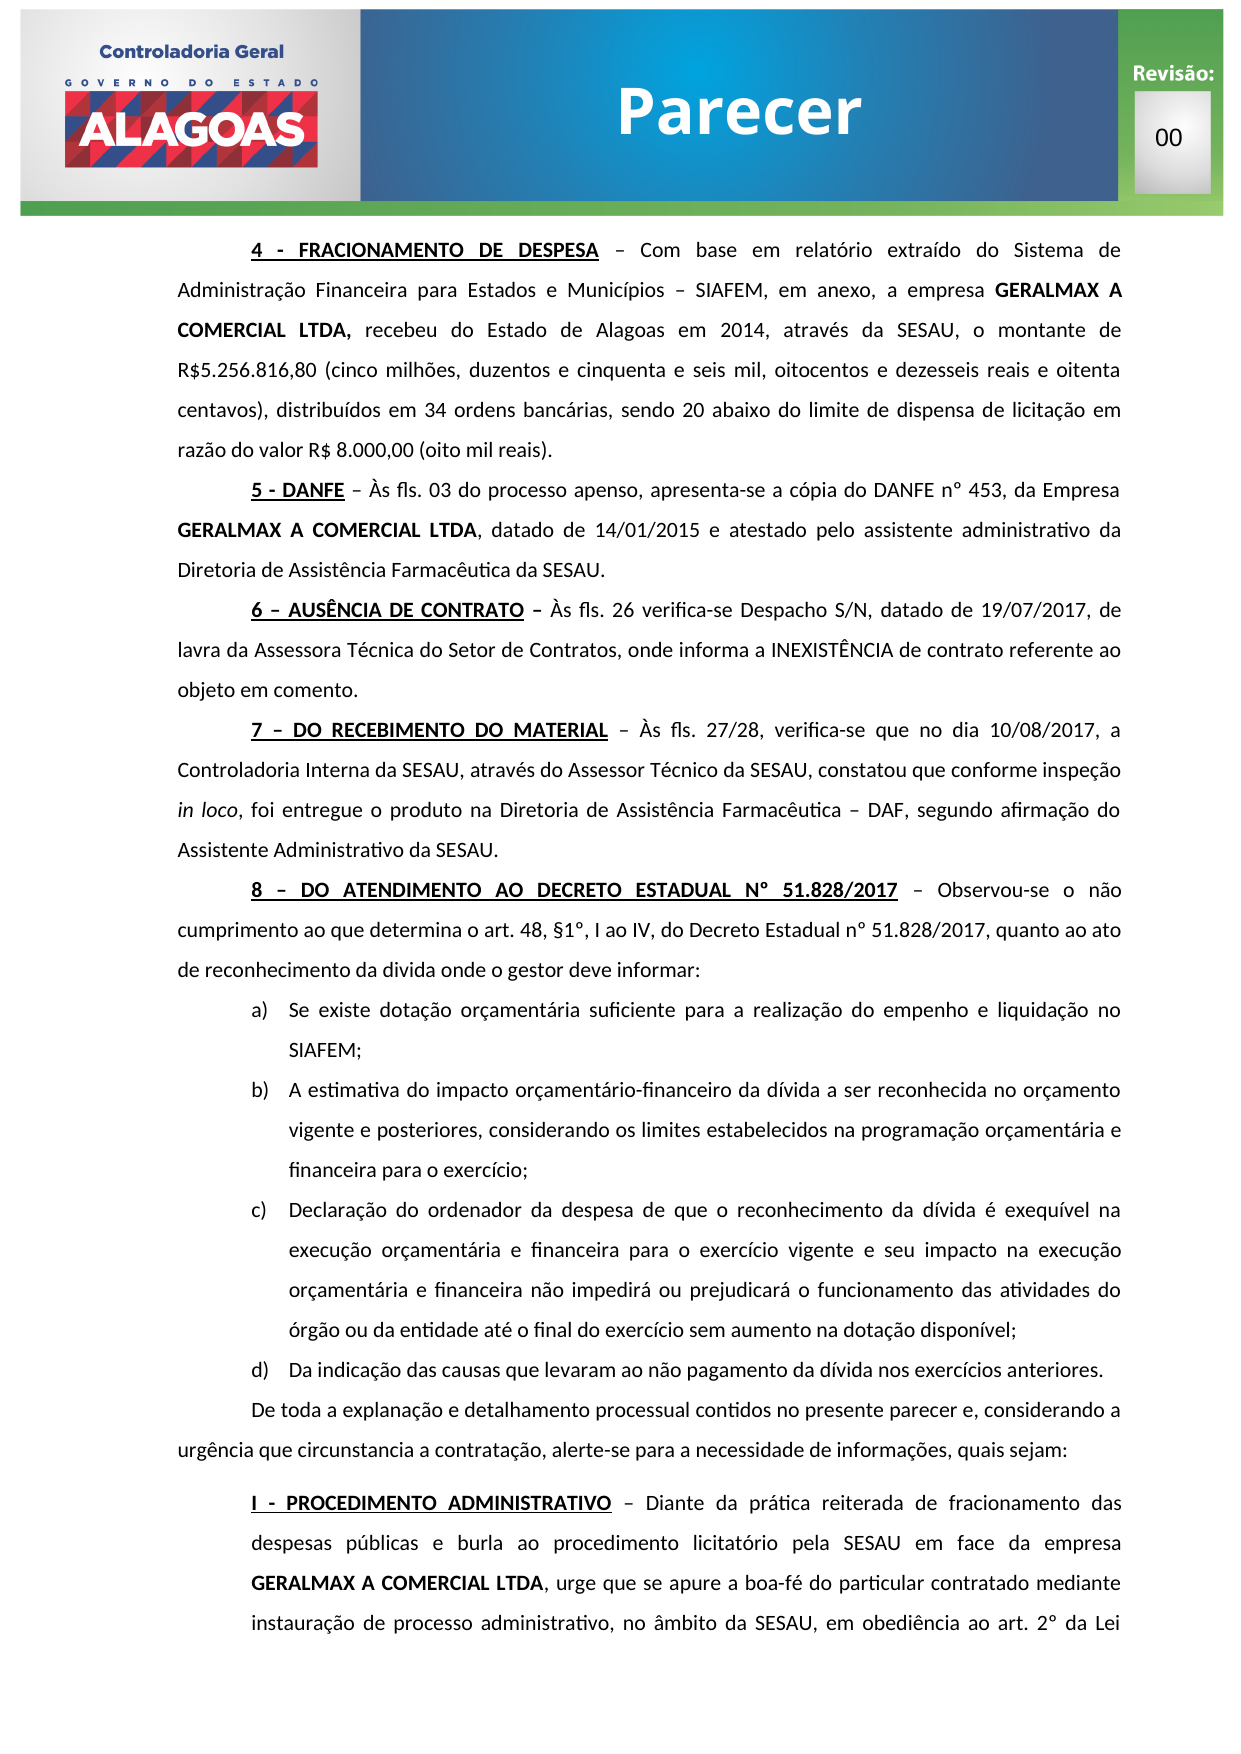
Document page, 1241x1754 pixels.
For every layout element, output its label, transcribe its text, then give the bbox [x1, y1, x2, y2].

list Se existe dotação orçamentária suficiente para a realização do empenho e liquidação no SIAFEM; [251, 996, 1122, 1063]
list Declaração do ordenador da despesa de que o reconhecimento da dívida é exequível na execução orçamentária e financeira para o exercício vigente e seu impacto na execução orçamentária e financeira não impedirá ou prejudicará o funcionamento das atividades do órgão ou da entidade até o final do exercício sem aumento na dotação disponível; [251, 1196, 1122, 1343]
text 5 - DANFE – Às fls. 03 do processo apenso, apresenta-se a cópia do DANFE nº 453, da Empresa GERALMAX A COMERCIAL LTDA, datado de 14/01/2015 e atestado pelo assistente administrativo da Diretoria de Assistência Farmacêutica da SESAU. [177, 476, 1122, 583]
picture [20, 9, 1224, 216]
text De toda a explanação e detalhamento processual contidos no presente parecer e, considerando a urgência que circunstancia a contratação, alerte-se para a necessidade de informações, quais sejam: [177, 1396, 1122, 1463]
text 4 - FRACIONAMENTO DE DESPESA – Com base em relatório extraído do Sistema de Administração Financeira para Estados e Municípios – SIAFEM, em anexo, a empresa GERALMAX A COMERCIAL LTDA, recebeu do Estado de Alagoas em 2014, através da SESAU, o montante de R$5.256.816,80 (cinco milhões, duzentos e cinquenta e seis mil, oitocentos e dezesseis reais e oitenta centavos), distribuídos em 34 ordens bancárias, sendo 20 abaixo do limite de dispensa de licitação em razão do valor R$ 8.000,00 (oito mil reais). [177, 236, 1122, 463]
list A estimativa do impacto orçamentário-financeiro da dívida a ser reconhecida no orçamento vigente e posteriores, considerando os limites estabelecidos na programação orçamentária e financeira para o exercício; [251, 1076, 1122, 1183]
text 6 – AUSÊNCIA DE CONTRATO – Às fls. 26 verifica-se Despacho S/N, datado de 19/07/2017, de lavra da Assessora Técnica do Setor de Contratos, onde informa a INEXISTÊNCIA de contrato referente ao objeto em comento. [177, 596, 1122, 703]
text 7 – DO RECEBIMENTO DO MATERIAL – Às fls. 27/28, verifica-se que no dia 10/08/2017, a Controladoria Interna da SESAU, através do Assessor Técnico da SESAU, constatou que conforme inspeção in loco, foi entregue o produto na Diretoria de Assistência Farmacêutica – DAF, segundo afirmação do Assistente Administrativo da SESAU. [177, 716, 1122, 863]
text 8 – DO ATENDIMENTO AO DECRETO ESTADUAL Nº 51.828/2017 – Observou-se o não cumprimento ao que determina o art. 48, §1º, I ao IV, do Decreto Estadual nº 51.828/2017, quanto ao ato de reconhecimento da divida onde o gestor deve informar: [177, 876, 1122, 983]
list Da indicação das causas que levaram ao não pagamento da dívida nos exercícios anteriores. [251, 1356, 1122, 1383]
